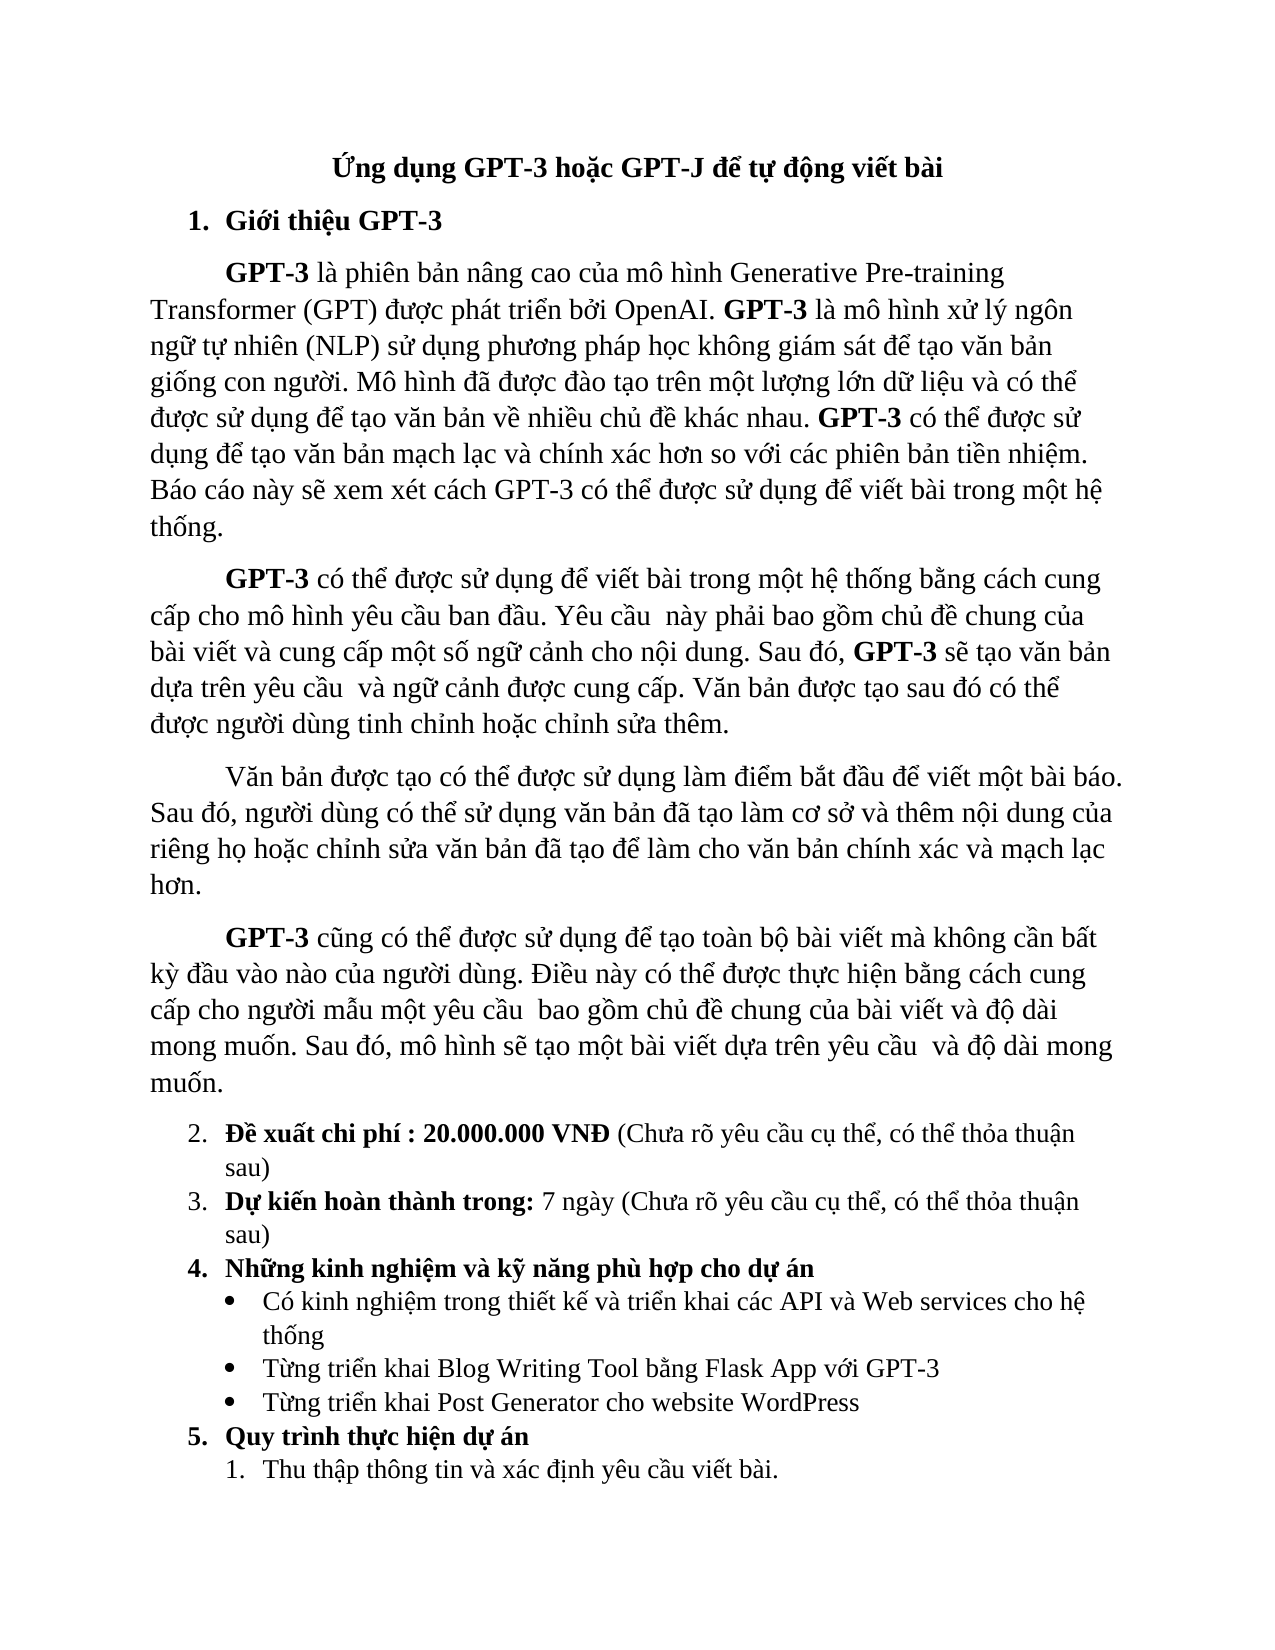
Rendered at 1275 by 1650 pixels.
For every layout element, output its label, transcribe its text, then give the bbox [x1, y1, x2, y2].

list Những kinh nghiệm và kỹ năng phù hợp cho dự án [187, 1252, 1125, 1283]
list Đề xuất chi phí : 20.000.000 VNĐ (Chưa rõ yêu cầu cụ thể, có thể thỏa thuận sau) [187, 1117, 1125, 1182]
list Thu thập thông tin và xác định yêu cầu viết bài. [225, 1453, 1125, 1484]
text GPT-3 cũng có thể được sử dụng để tạo toàn bộ bài viết mà không cần bất kỳ đầu vào nào của người dùng. Điều này có thể được thực hiện bằng cách cung cấp cho người mẫu một yêu cầu bao gồm chủ đề chung của bài viết và độ dài mong muốn. Sau đó, mô hình sẽ tạo một bài viết dựa trên yêu cầu và độ dài mong muốn. [150, 920, 1125, 1098]
list Có kinh nghiệm trong thiết kế và triển khai các API và Web services cho hệ thống [225, 1285, 1125, 1350]
list Quy trình thực hiện dự án [187, 1420, 1125, 1451]
list Từng triển khai Blog Writing Tool bằng Flask App với GPT-3 [225, 1352, 1125, 1384]
list Từng triển khai Post Generator cho website WordPress [225, 1386, 1125, 1417]
text Ứng dụng GPT-3 hoặc GPT-J để tự động viết bài [150, 150, 1125, 183]
list Dự kiến hoàn thành trong: 7 ngày (Chưa rõ yêu cầu cụ thể, có thể thỏa thuận sau) [187, 1184, 1125, 1249]
text GPT-3 có thể được sử dụng để viết bài trong một hệ thống bằng cách cung cấp cho mô hình yêu cầu ban đầu. Yêu cầu này phải bao gồm chủ đề chung của bài viết và cung cấp một số ngữ cảnh cho nội dung. Sau đó, GPT-3 sẽ tạo văn bản dựa trên yêu cầu và ngữ cảnh được cung cấp. Văn bản được tạo sau đó có thể được người dùng tinh chỉnh hoặc chỉnh sửa thêm. [150, 561, 1125, 739]
text GPT-3 là phiên bản nâng cao của mô hình Generative Pre-training Transformer (GPT) được phát triển bởi OpenAI. GPT-3 là mô hình xử lý ngôn ngữ tự nhiên (NLP) sử dụng phương pháp học không giám sát để tạo văn bản giống con người. Mô hình đã được đào tạo trên một lượng lớn dữ liệu và có thể được sử dụng để tạo văn bản về nhiều chủ đề khác nhau. GPT-3 có thể được sử dụng để tạo văn bản mạch lạc và chính xác hơn so với các phiên bản tiền nhiệm. Báo cáo này sẽ xem xét cách GPT-3 có thể được sử dụng để viết bài trong một hệ thống. [150, 256, 1125, 542]
text Văn bản được tạo có thể được sử dụng làm điểm bắt đầu để viết một bài báo. Sau đó, người dùng có thể sử dụng văn bản đã tạo làm cơ sở và thêm nội dung của riêng họ hoặc chỉnh sửa văn bản đã tạo để làm cho văn bản chính xác và mạch lạc hơn. [150, 759, 1125, 901]
list Giới thiệu GPT-3 [187, 203, 1125, 236]
